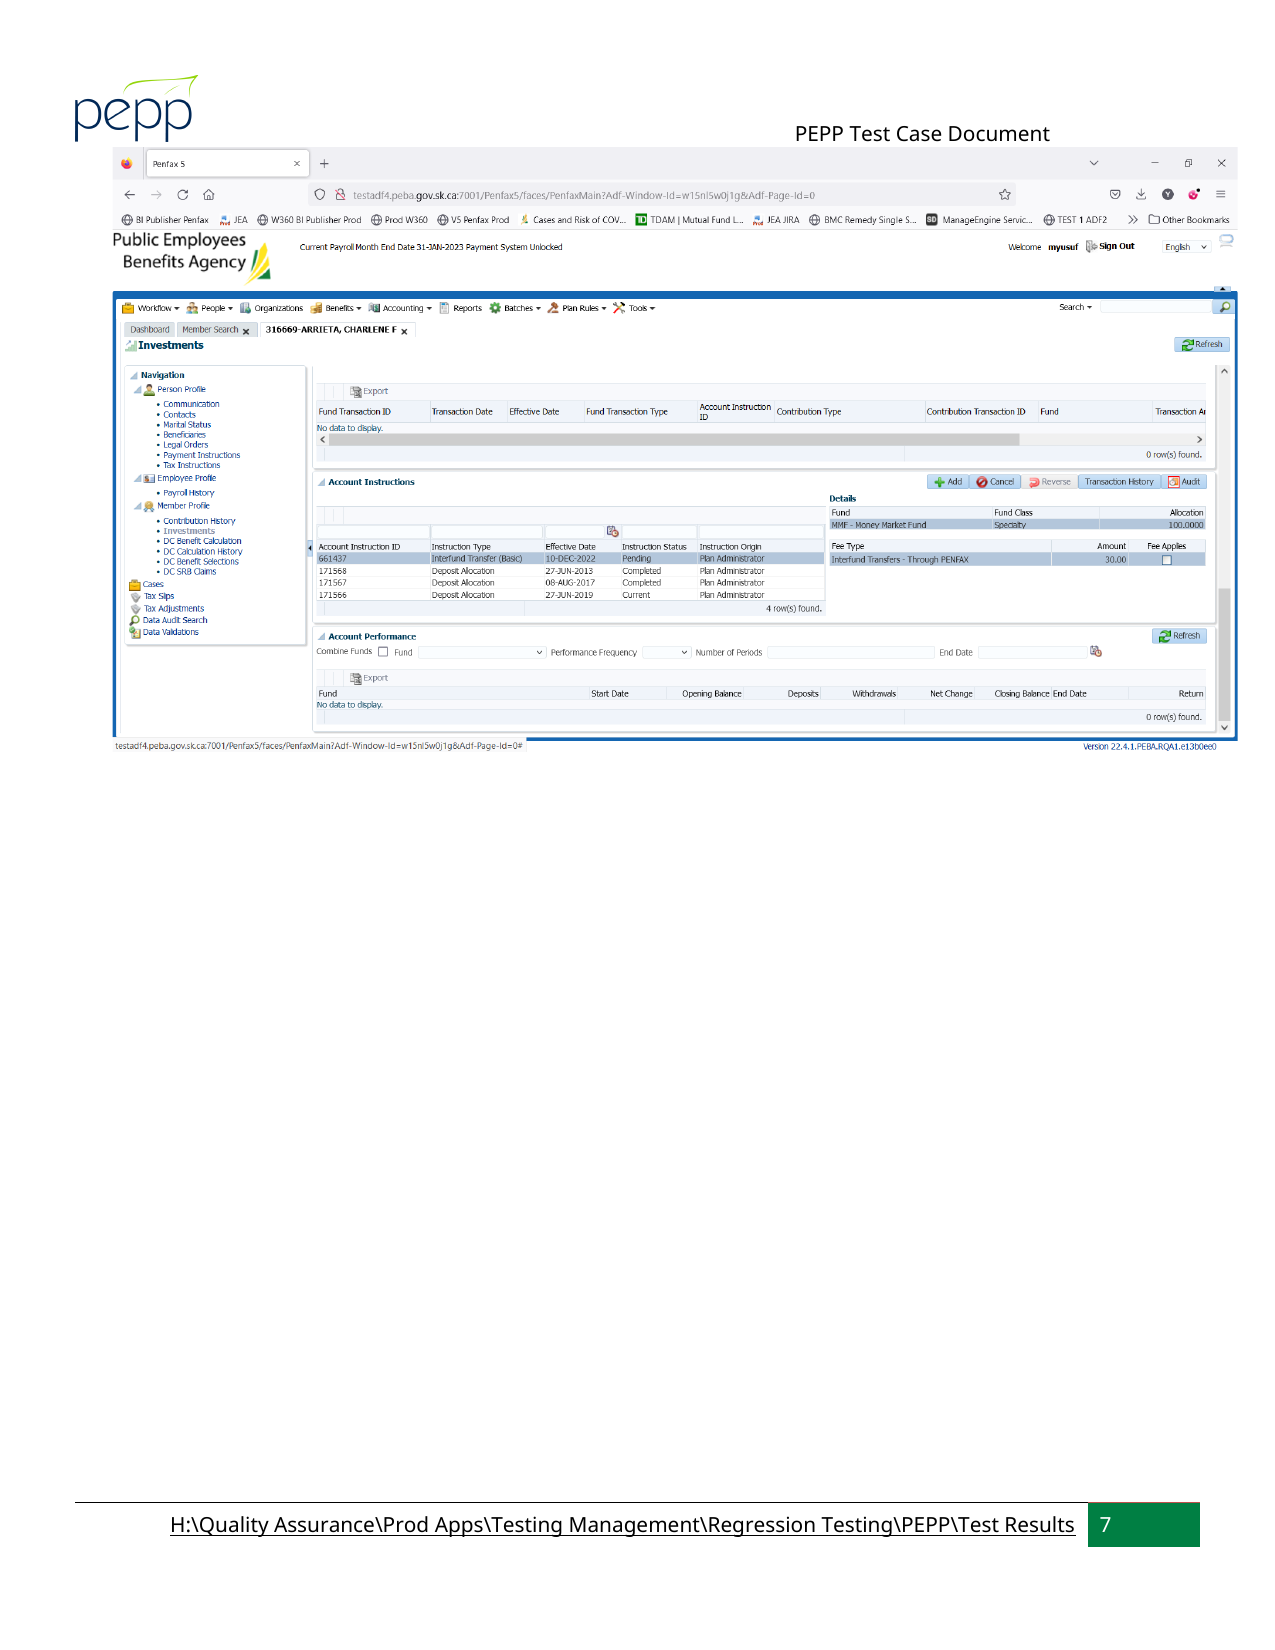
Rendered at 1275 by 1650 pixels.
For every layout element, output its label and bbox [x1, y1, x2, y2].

picture [112, 147, 1238, 752]
picture [75, 75, 199, 142]
